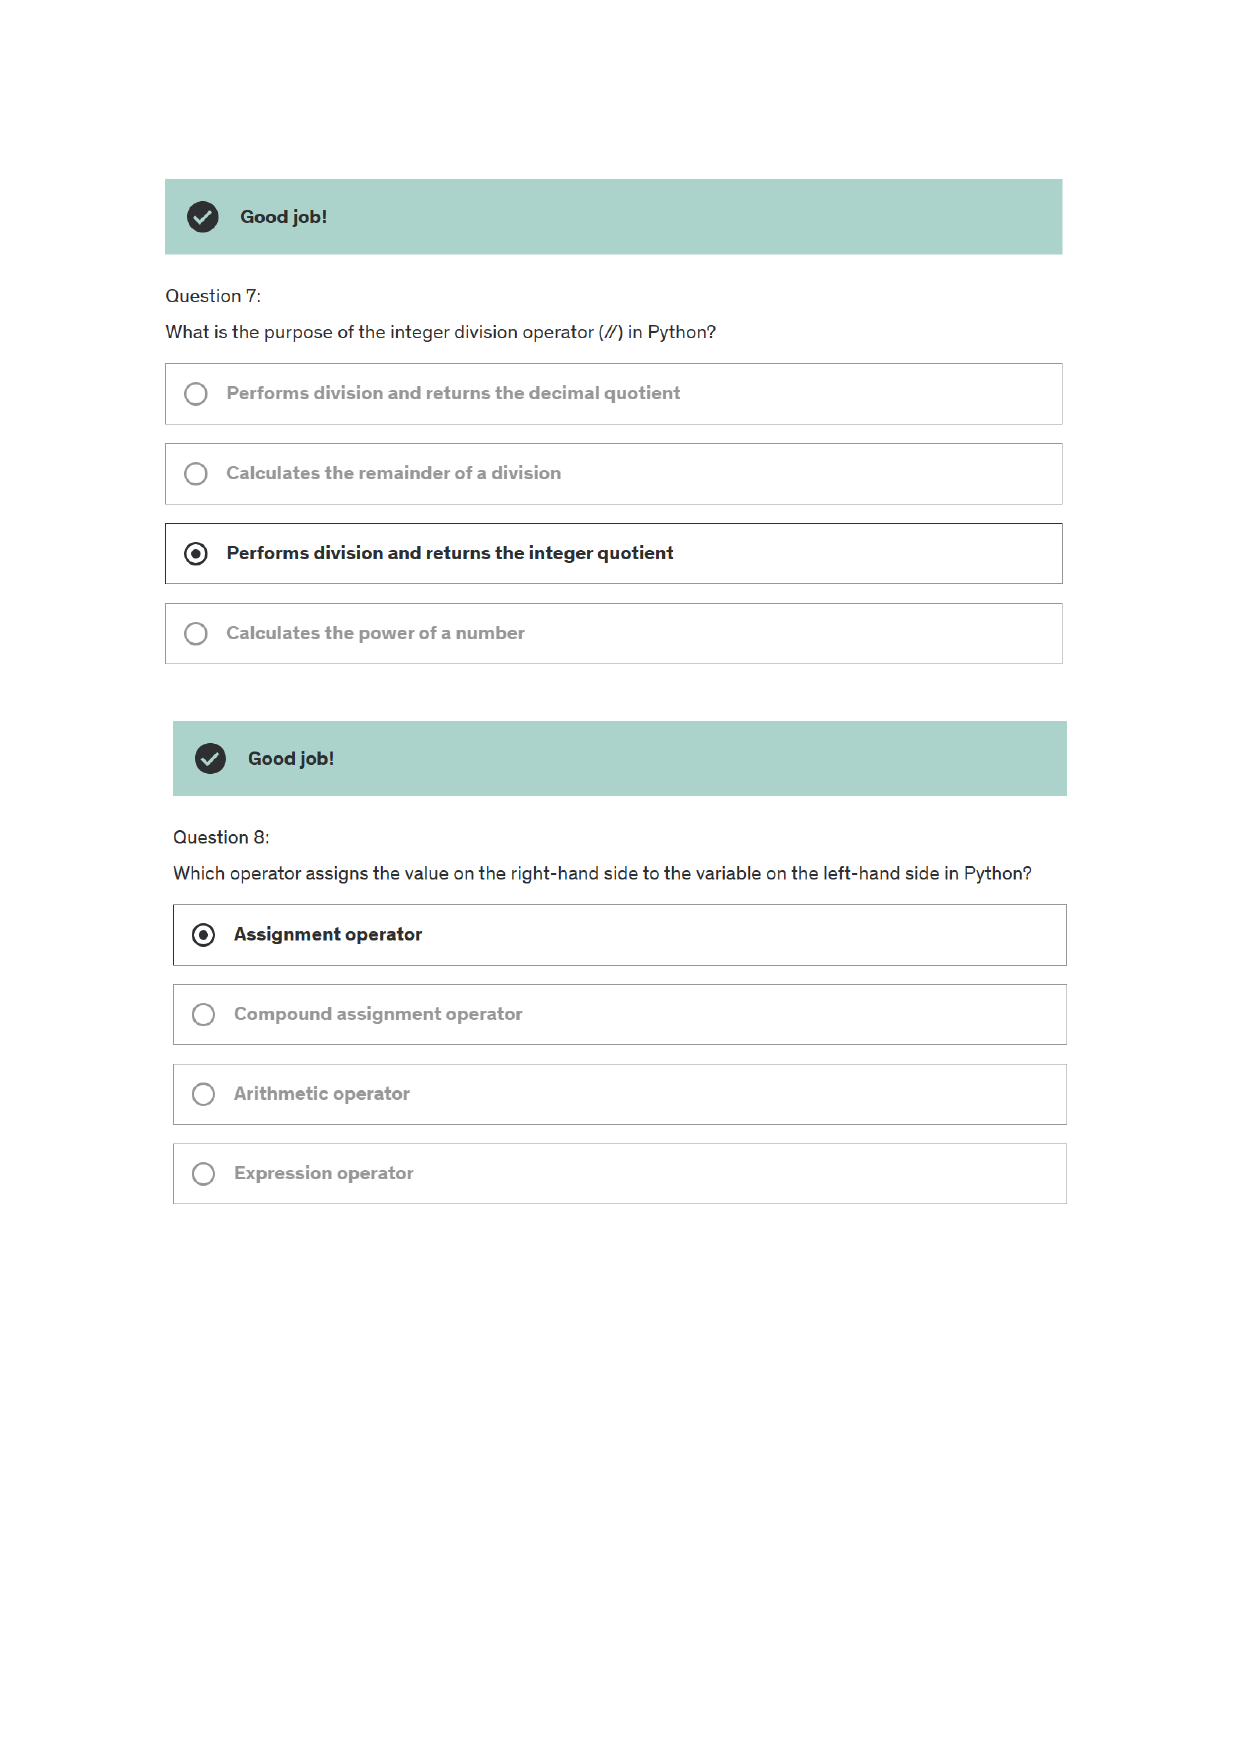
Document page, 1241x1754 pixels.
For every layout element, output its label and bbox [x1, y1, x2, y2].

picture [150, 150, 1091, 696]
picture [150, 705, 1091, 1236]
